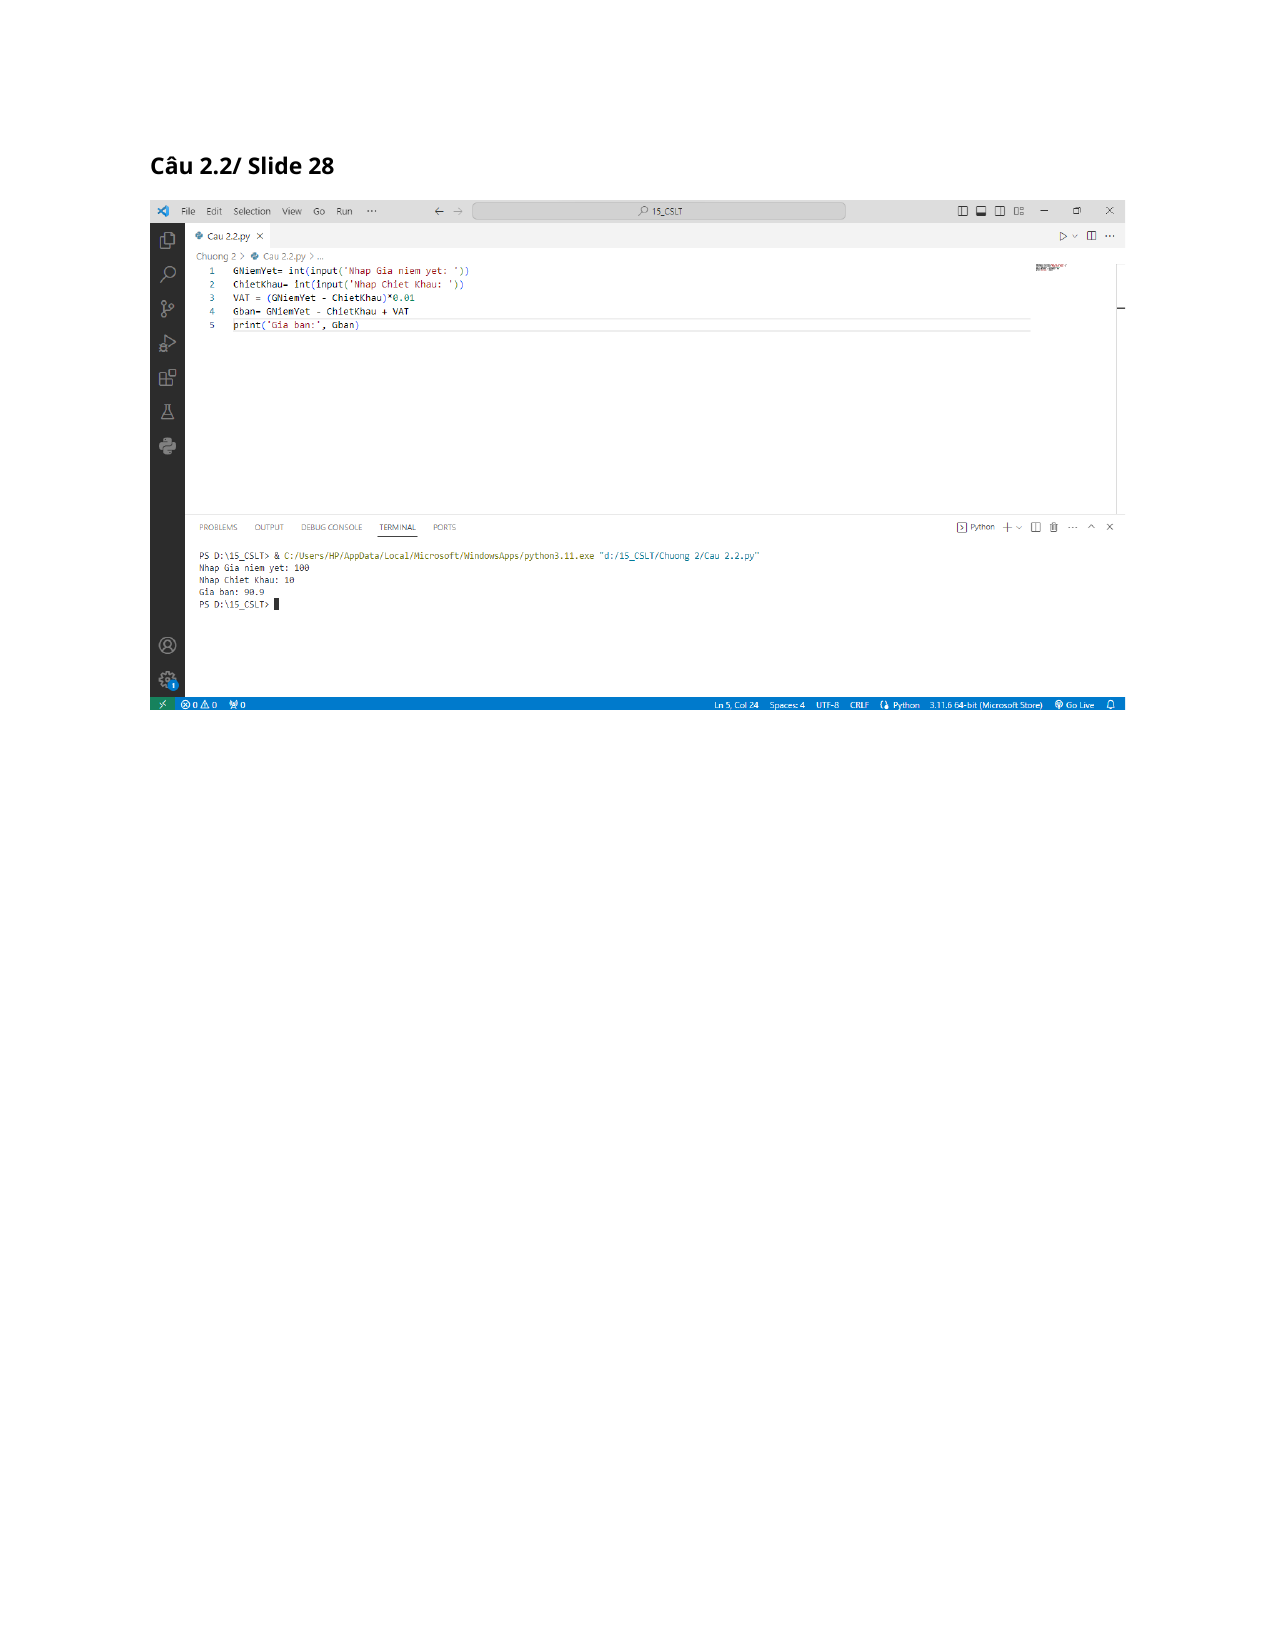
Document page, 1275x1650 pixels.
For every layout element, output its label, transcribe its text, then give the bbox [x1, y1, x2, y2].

text Câu 2.2/ Slide 28 [150, 150, 1125, 181]
picture [150, 200, 1125, 710]
